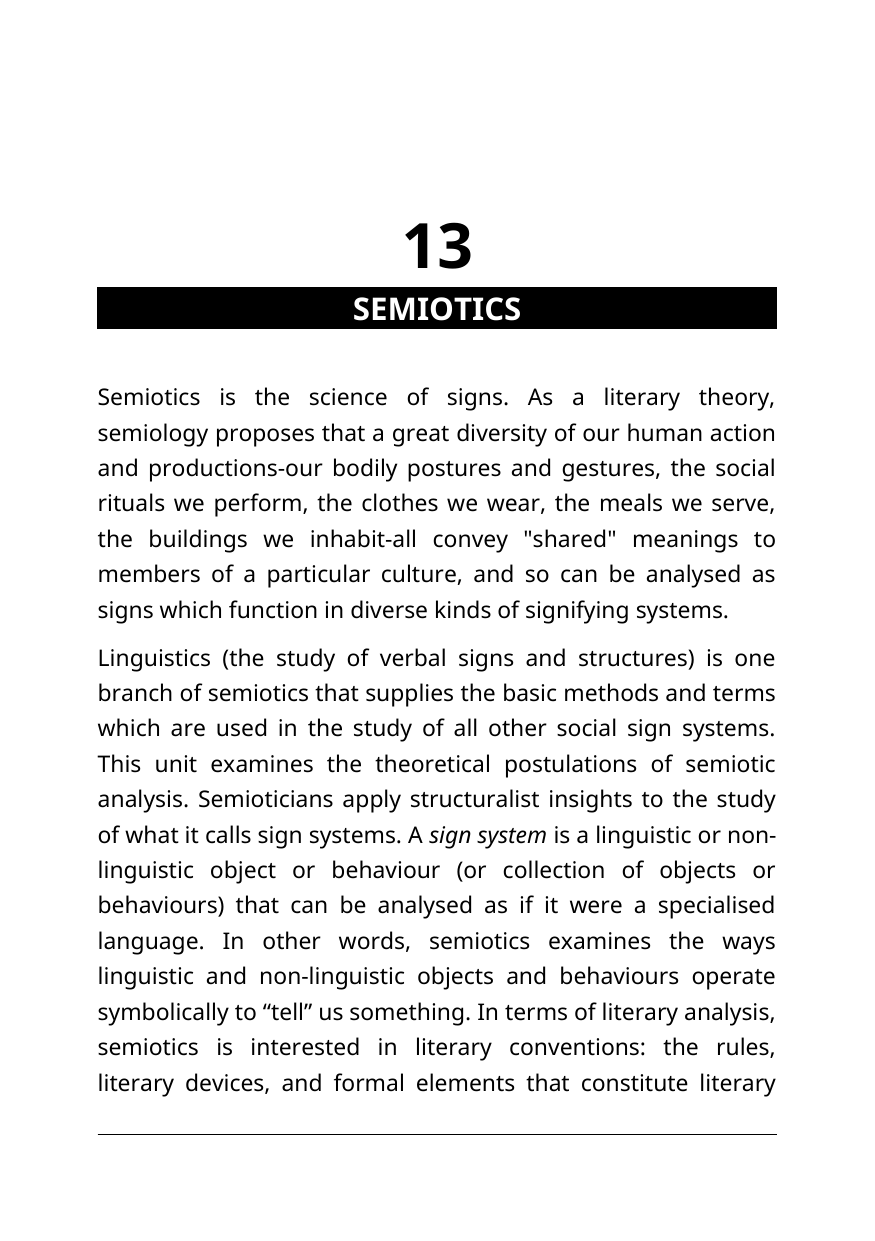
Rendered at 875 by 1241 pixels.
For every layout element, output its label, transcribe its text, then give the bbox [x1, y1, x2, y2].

text Semiotics is the science of signs. As a literary theory, semiology proposes that a great diversity of our human action and productions-our bodily postures and gestures, the social rituals we perform, the clothes we wear, the meals we serve, the buildings we inhabit-all convey "shared" meanings to members of a particular culture, and so can be analysed as signs which function in diverse kinds of signifying systems. [97, 377, 777, 625]
text 13 [97, 202, 777, 287]
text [97, 638, 777, 1098]
text SEMIOTICS [97, 287, 777, 329]
